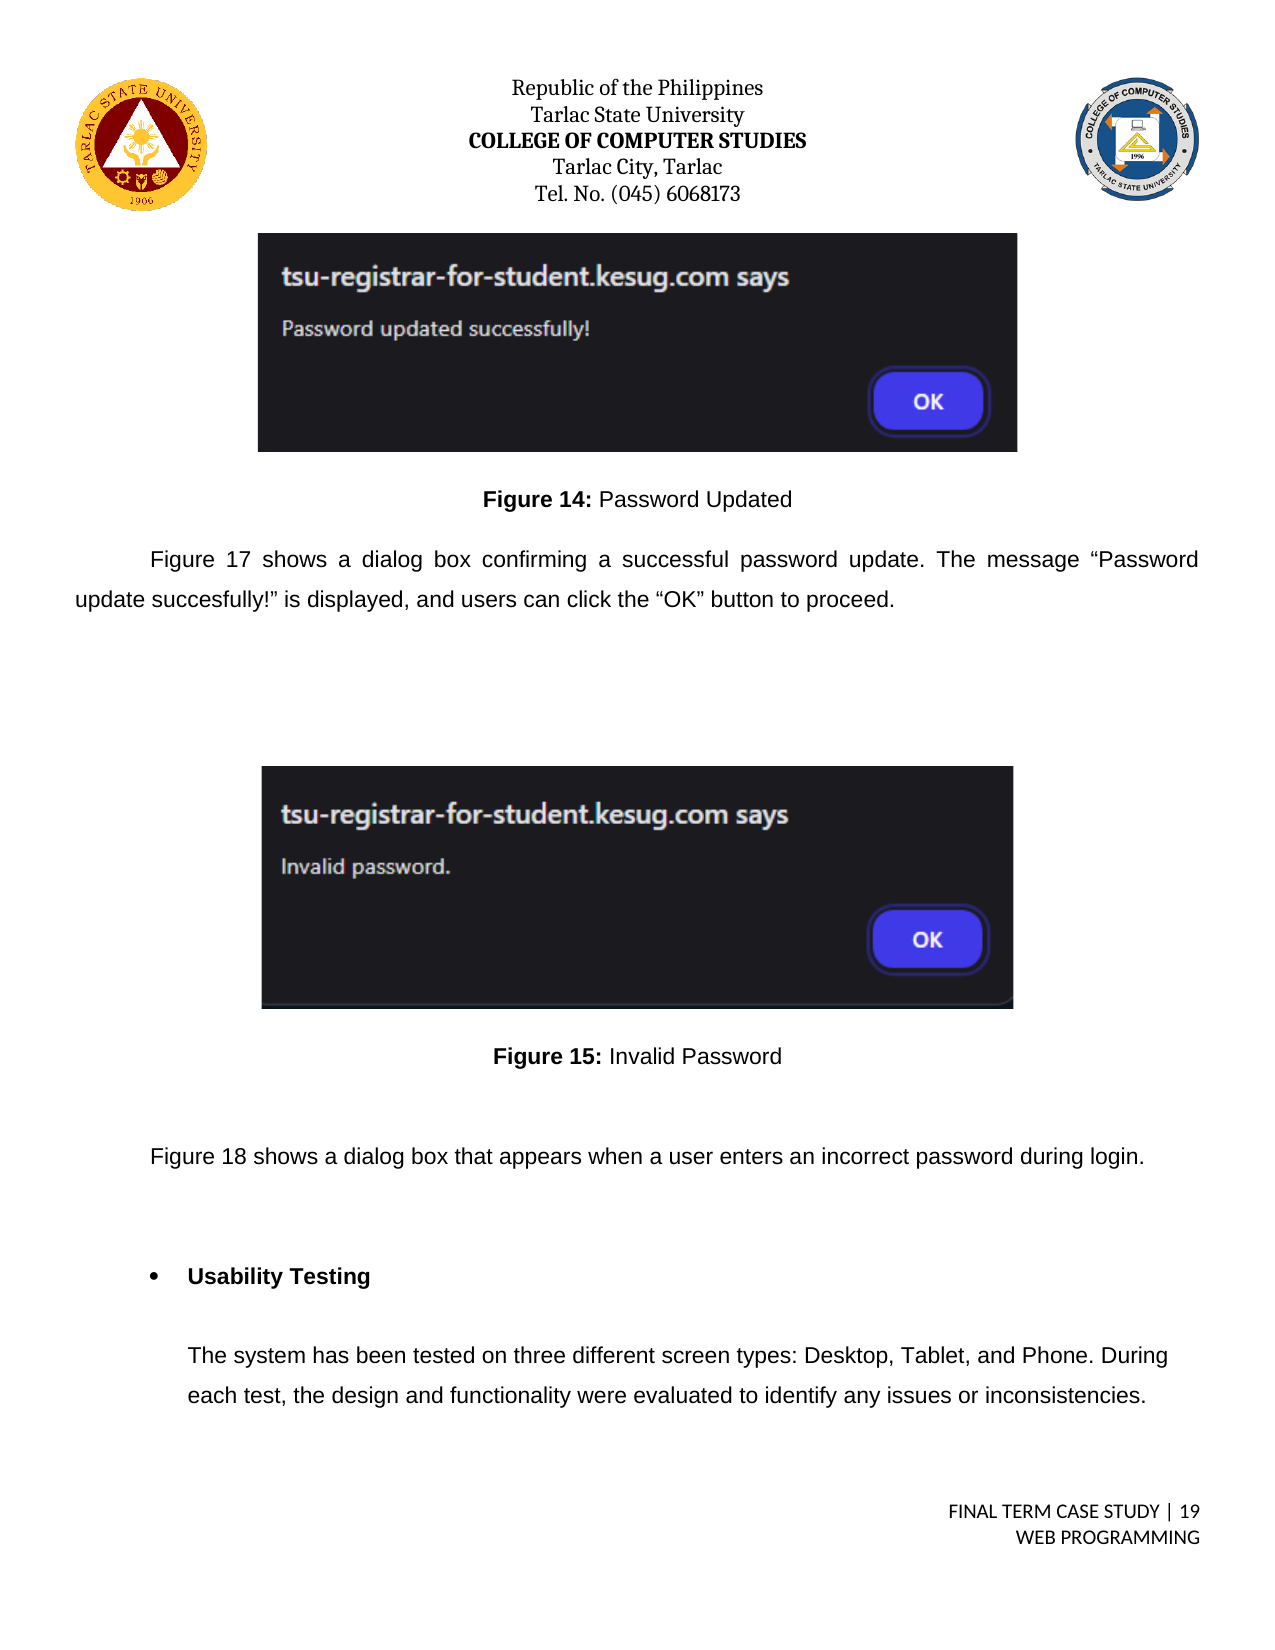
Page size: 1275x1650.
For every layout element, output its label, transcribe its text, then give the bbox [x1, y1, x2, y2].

text Figure 15: Invalid Password [75, 1043, 1200, 1109]
picture [1074, 76, 1200, 202]
picture [257, 233, 1018, 452]
text Figure 18 shows a dialog box that appears when a user enters an incorrect password during login. [150, 1143, 1200, 1169]
text Figure 17 shows a dialog box confirming a successful password update. The message “Password update succesfully!” is displayed, and users can click the “OK” button to proceed. [75, 546, 1200, 612]
text Figure 14: Password Updated [75, 486, 1200, 512]
picture [75, 78, 207, 211]
list Usability Testing The system has been tested on three different screen types: Desktop, Tablet, and Phone. During each test, the design and functionality were evaluated to identify any issues or inconsistencies. [150, 1263, 1200, 1408]
picture [261, 766, 1014, 1009]
